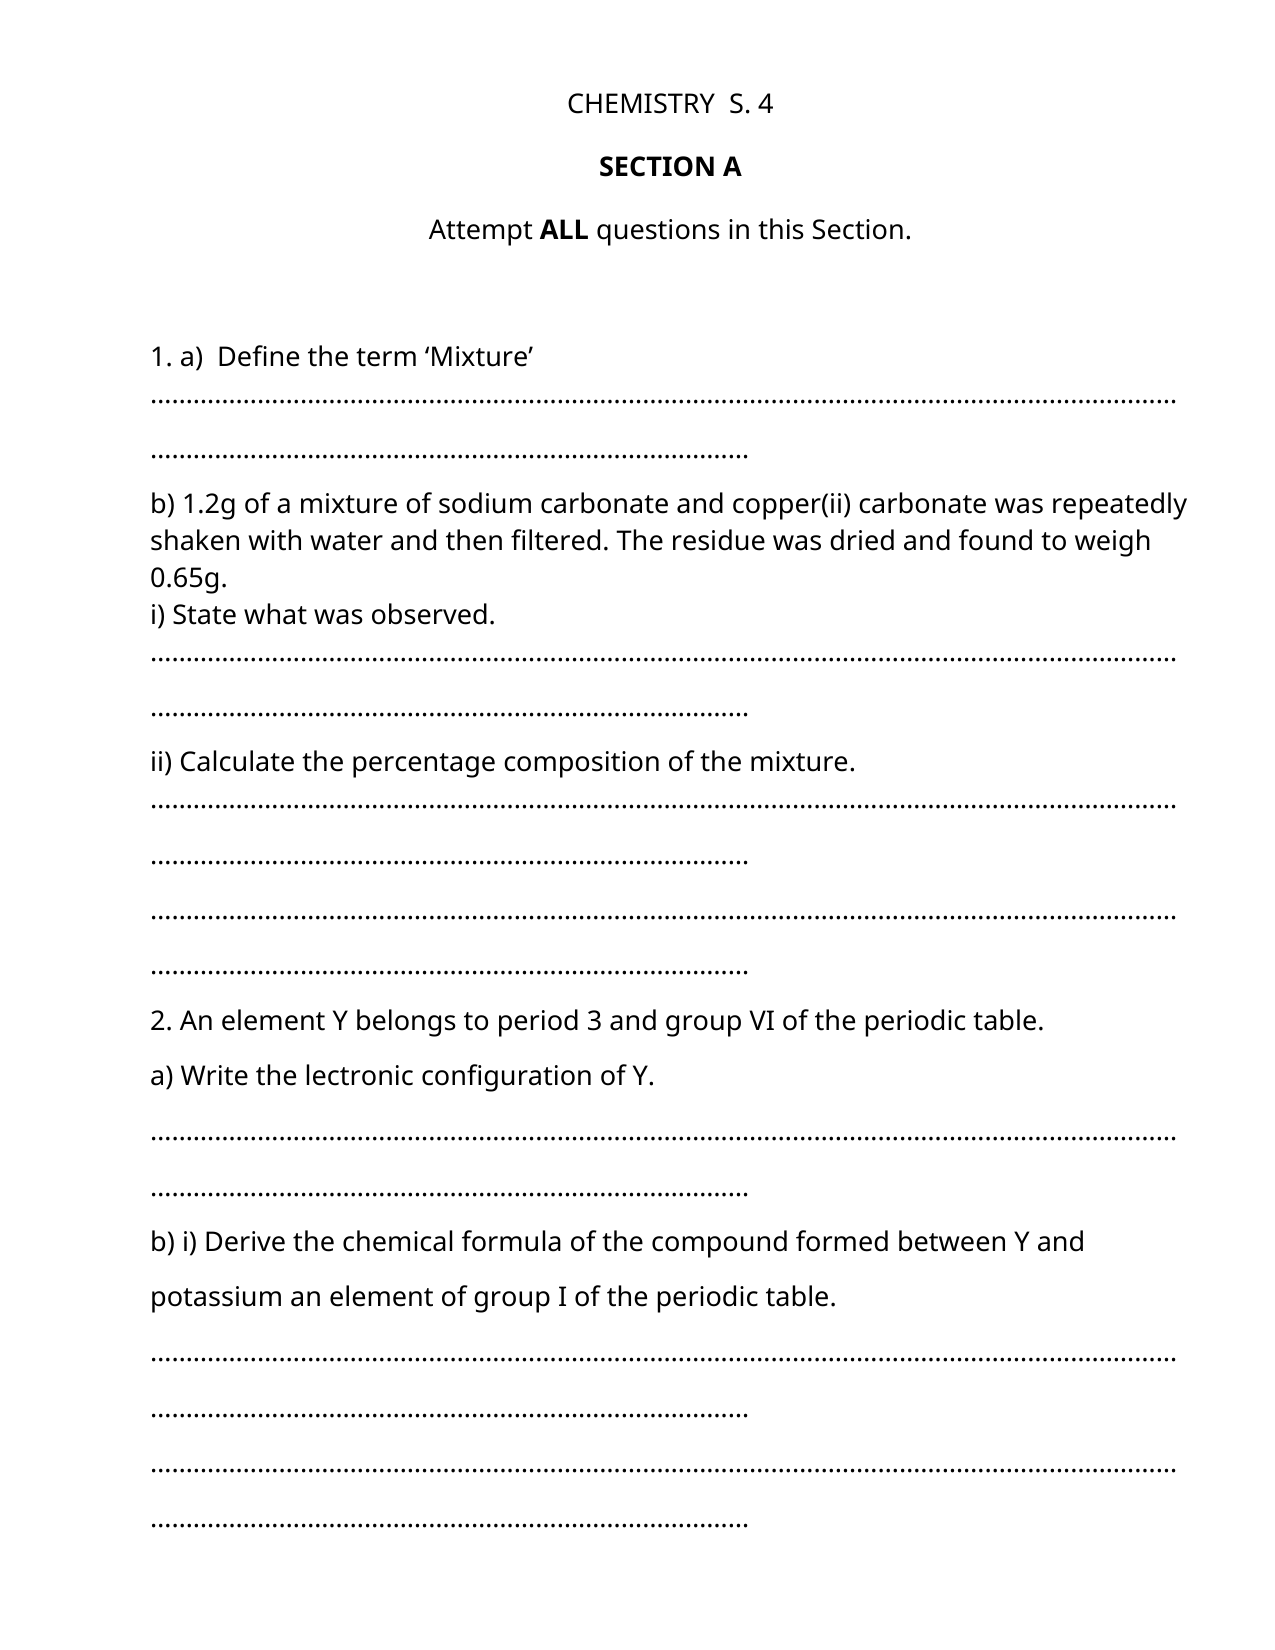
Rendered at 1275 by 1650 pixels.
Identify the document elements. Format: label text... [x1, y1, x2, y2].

text CHEMISTRY S. 4 [150, 84, 1191, 121]
text a) Write the lectronic configuration of Y. [150, 1056, 1191, 1093]
text ………………………………………………………………………………………………………………………………………………………………………………………………………… [150, 1112, 1191, 1204]
text b) i) Derive the chemical formula of the compound formed between Y and potassium an element of group I of the periodic table. [150, 1222, 1191, 1314]
text 2. An element Y belongs to period 3 and group VI of the periodic table. [150, 1001, 1191, 1038]
text i) State what was observed. [150, 595, 1191, 632]
text ………………………………………………………………………………………………………………………………………………………………………………………………………… [150, 632, 1191, 724]
text ii) Calculate the percentage composition of the mixture. [150, 743, 1191, 780]
text ………………………………………………………………………………………………………………………………………………………………………………………………………… [150, 374, 1191, 466]
text Attempt ALL questions in this Section. [150, 211, 1191, 248]
text ………………………………………………………………………………………………………………………………………………………………………………………………………… [150, 890, 1191, 983]
text 1. a) Define the term ‘Mixture’ [150, 337, 1191, 374]
text b) 1.2g of a mixture of sodium carbonate and copper(ii) carbonate was repeatedly shaken with water and then filtered. The residue was dried and found to weigh 0.65g. [150, 485, 1191, 595]
text SECTION A [150, 148, 1191, 184]
text ………………………………………………………………………………………………………………………………………………………………………………………………………… [150, 780, 1191, 872]
text ………………………………………………………………………………………………………………………………………………………………………………………………………… [150, 1443, 1191, 1536]
text ………………………………………………………………………………………………………………………………………………………………………………………………………… [150, 1333, 1191, 1425]
